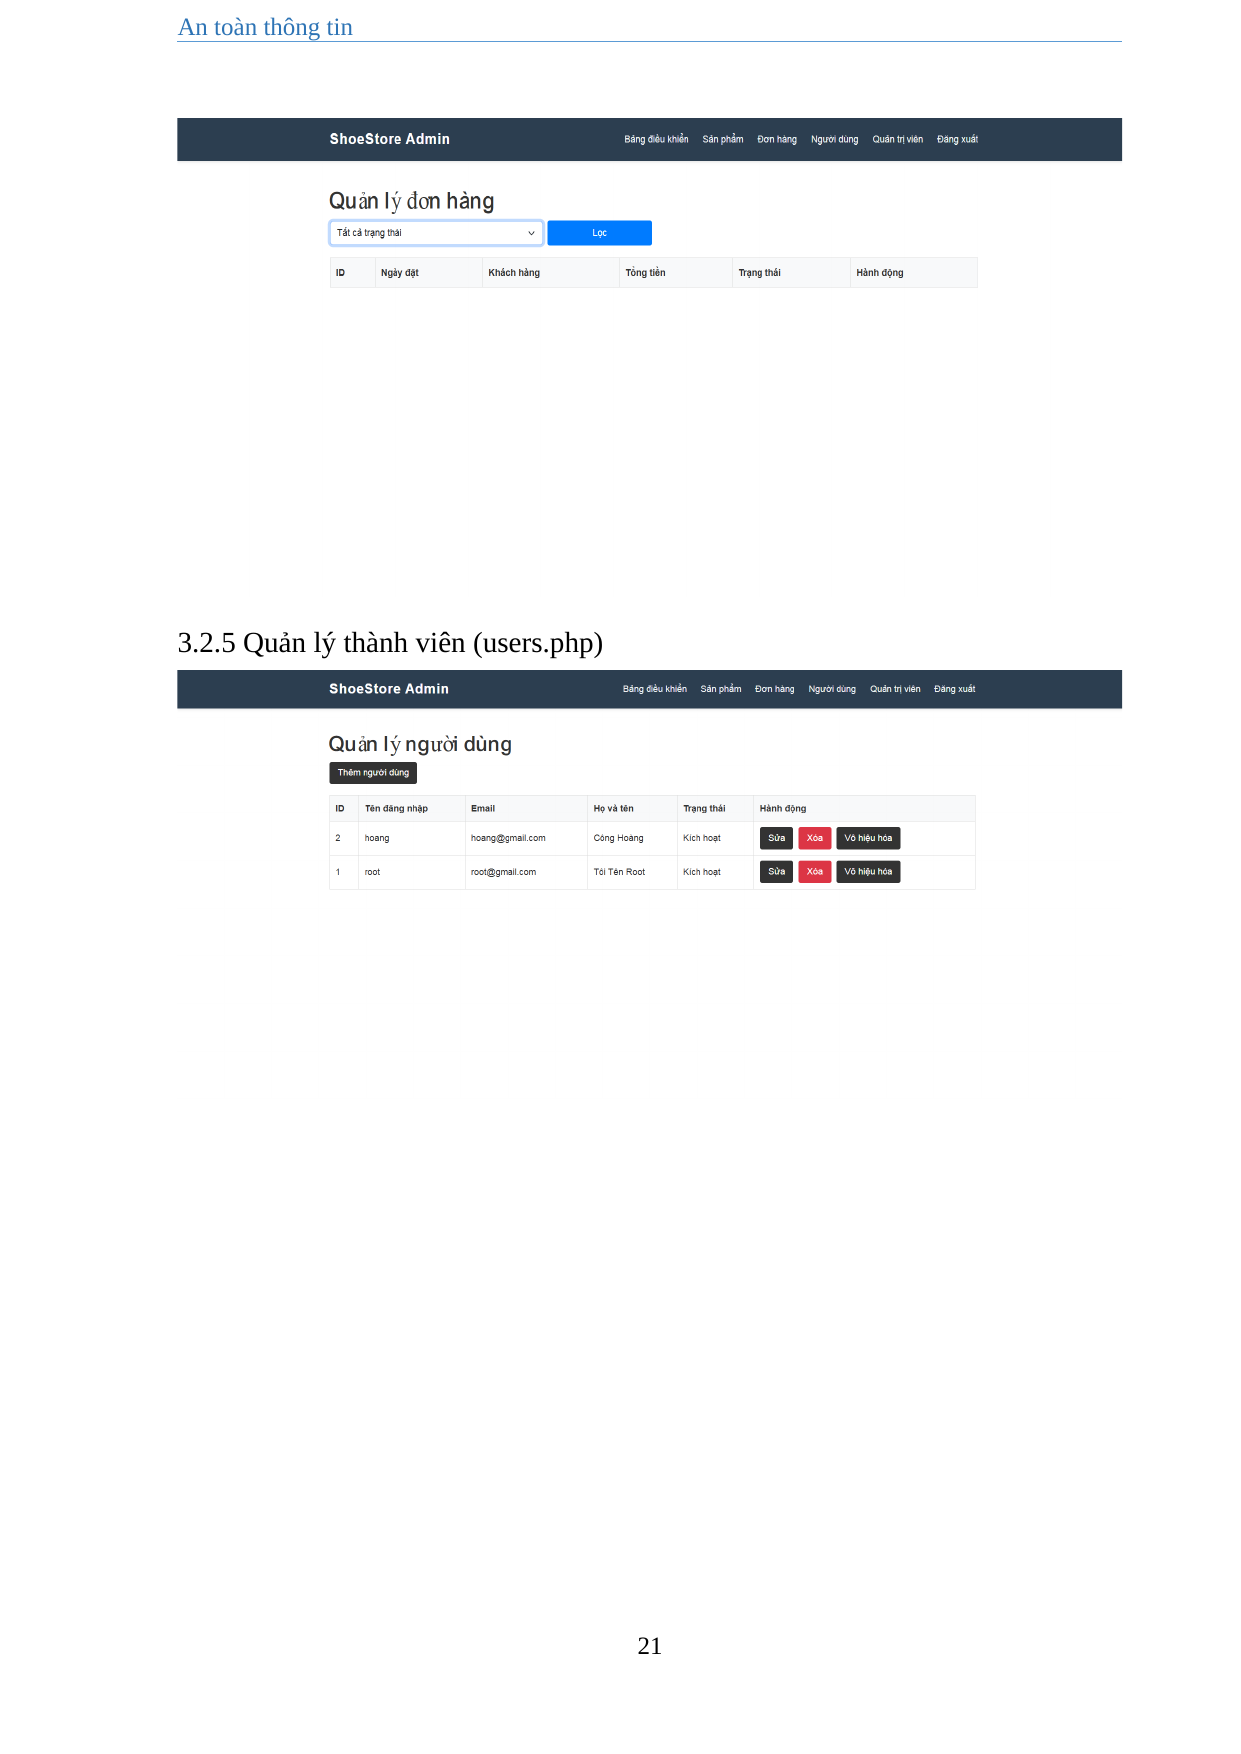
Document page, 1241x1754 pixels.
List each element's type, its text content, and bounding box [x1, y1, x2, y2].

picture [177, 118, 1123, 597]
picture [177, 670, 1123, 1099]
subtitle 3.2.5 Quản lý thành viên (users.php) [177, 626, 1122, 659]
